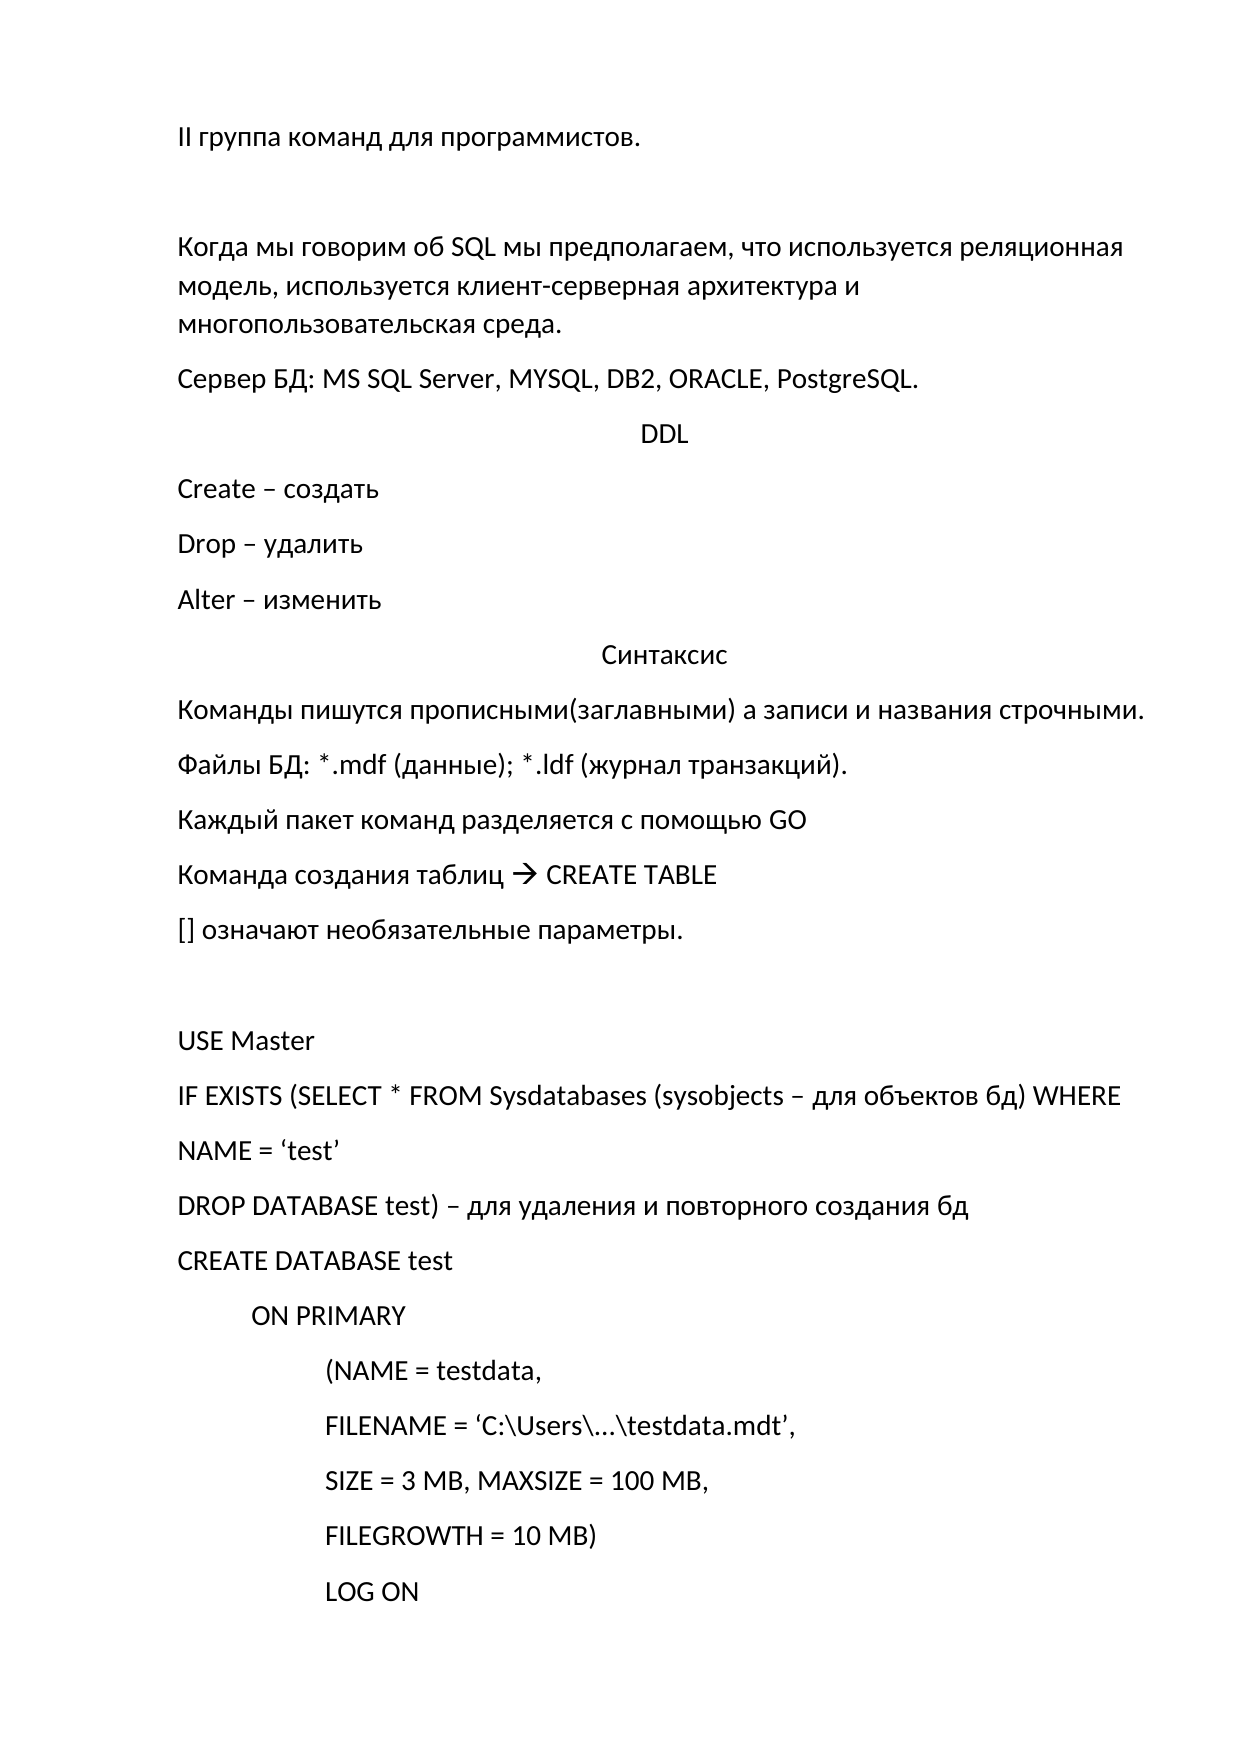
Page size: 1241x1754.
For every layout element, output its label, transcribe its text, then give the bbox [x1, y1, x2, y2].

text SIZE = 3 MB, MAXSIZE = 100 MB, [251, 1462, 1152, 1498]
text DROP DATABASE test) – для удаления и повторного создания бд [177, 1187, 1152, 1222]
text Drop – удалить [177, 526, 1152, 561]
text LOG ON [251, 1573, 1152, 1608]
text II группа команд для программистов. [177, 118, 1152, 154]
text Каждый пакет команд разделяется с помощью GO [177, 801, 1152, 837]
text ON PRIMARY [177, 1297, 1152, 1333]
text USE Master [177, 1022, 1152, 1057]
text Когда мы говорим об SQL мы предполагаем, что используется реляционная модель, используется клиент-серверная архитектура и многопользовательская среда. [177, 228, 1152, 341]
text Create – создать [177, 471, 1152, 506]
text Синтаксис [177, 636, 1152, 671]
text Alter – изменить [177, 581, 1152, 616]
text DDL [177, 415, 1152, 451]
text Сервер БД: MS SQL Server, MYSQL, DB2, ORACLE, PostgreSQL. [177, 360, 1152, 396]
text Команды пишутся прописными(заглавными) а записи и названия строчными. [177, 691, 1152, 727]
text (NAME = testdata, [177, 1352, 1152, 1388]
text Файлы БД: *.mdf (данные); *.ldf (журнал транзакций). [177, 746, 1152, 782]
text FILENAME = ‘C:\Users\...\testdata.mdt’, [251, 1407, 1152, 1443]
text CREATE DATABASE test [177, 1242, 1152, 1278]
text FILEGROWTH = 10 MB) [251, 1517, 1152, 1553]
text IF EXISTS (SELECT * FROM Sysdatabases (sysobjects – для объектов бд) WHERE [177, 1077, 1152, 1112]
text [] означают необязательные параметры. [177, 911, 1152, 947]
text Команда создания таблиц CREATE TABLE [177, 856, 1152, 892]
text NAME = ‘test’ [177, 1132, 1152, 1167]
